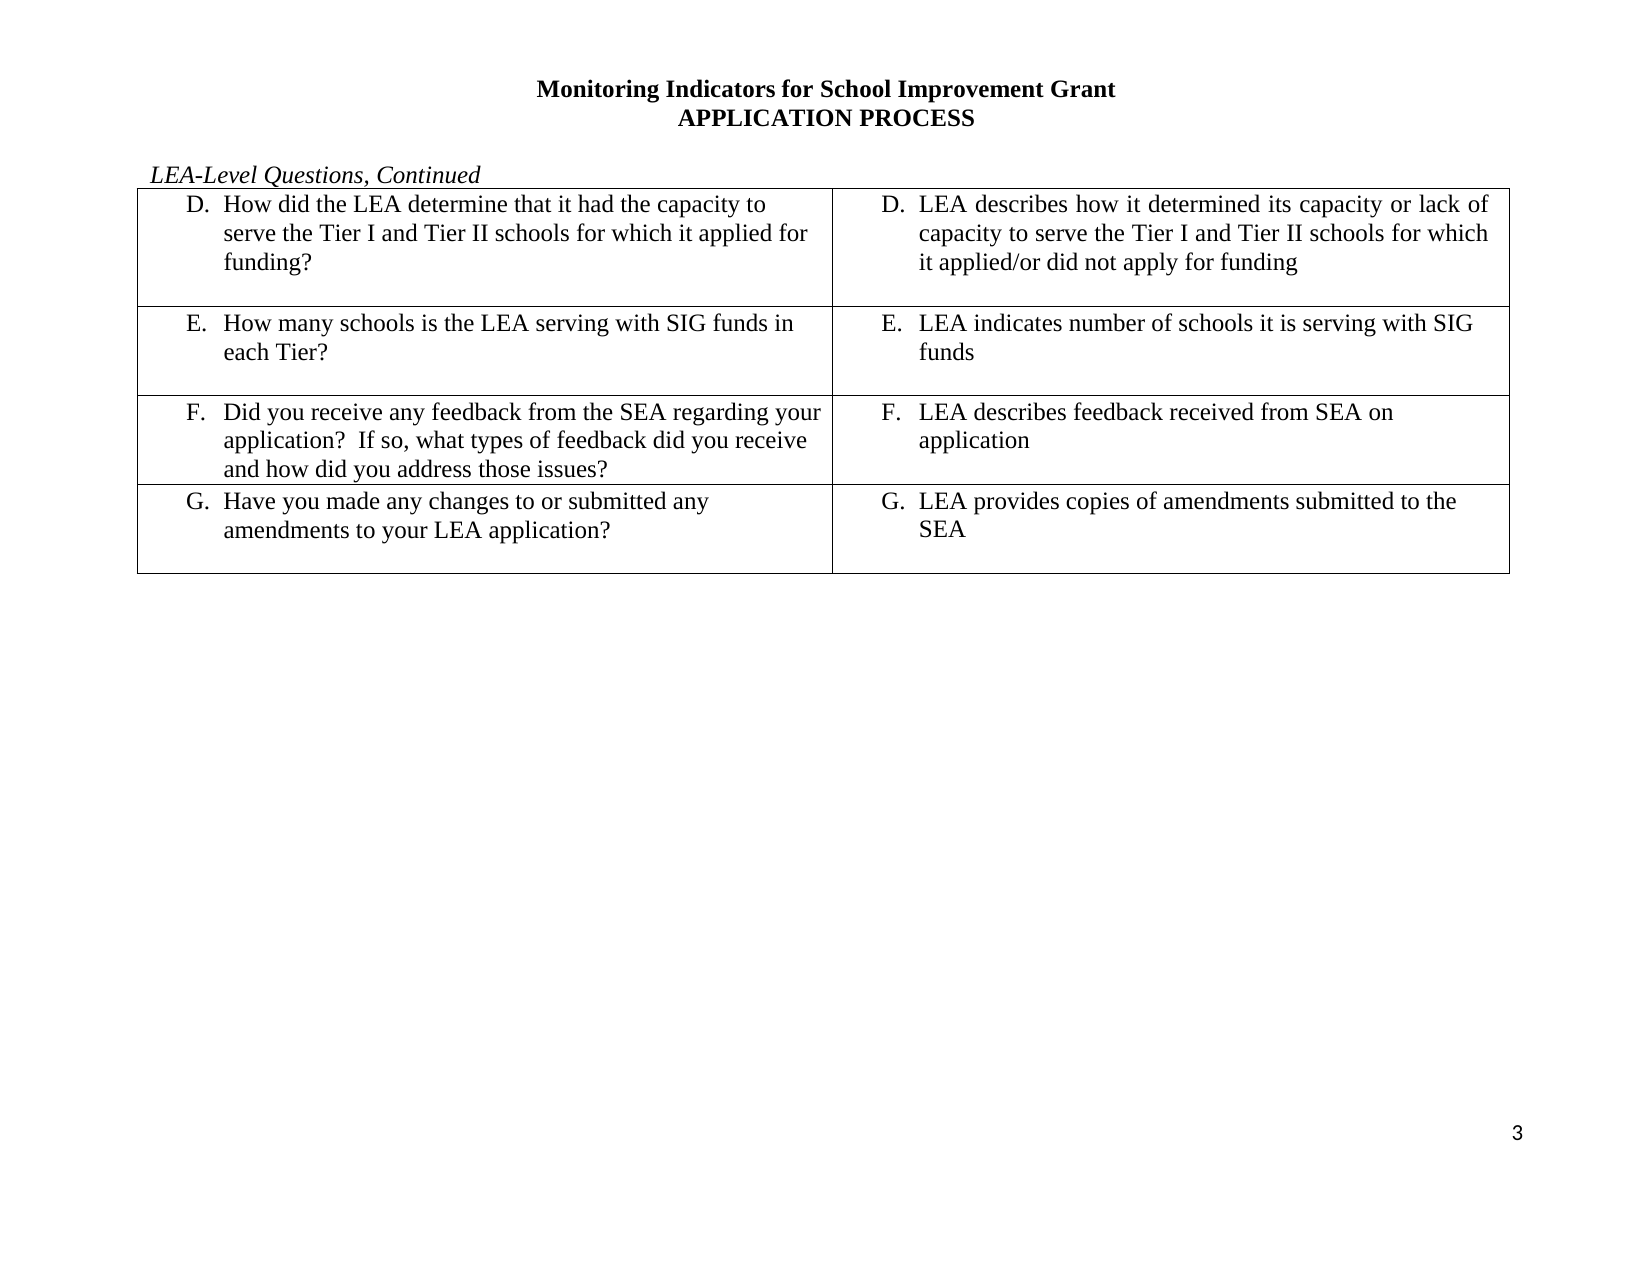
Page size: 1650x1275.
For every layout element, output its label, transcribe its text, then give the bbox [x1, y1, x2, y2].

table_cell G. LEA provides copies of amendments submitted to the SEA [833, 485, 1509, 573]
table_cell E. LEA indicates number of schools it is serving with SIG funds [833, 307, 1509, 395]
table_header D. How did the LEA determine that it had the capacity to serve the Tier I and Tier II schools for which it applied for funding? [138, 189, 832, 306]
table_cell E. How many schools is the LEA serving with SIG funds in each Tier? [138, 307, 832, 395]
table_cell G. Have you made any changes to or submitted any amendments to your LEA application? [138, 485, 832, 573]
table_cell F. LEA describes feedback received from SEA on application [833, 396, 1509, 484]
table_cell F. Did you receive any feedback from the SEA regarding your application? If so, what types of feedback did you receive and how did you address those issues? [138, 396, 832, 484]
table_header D. LEA describes how it determined its capacity or lack of capacity to serve the Tier I and Tier II schools for which it applied/or did not apply for funding [833, 189, 1509, 306]
